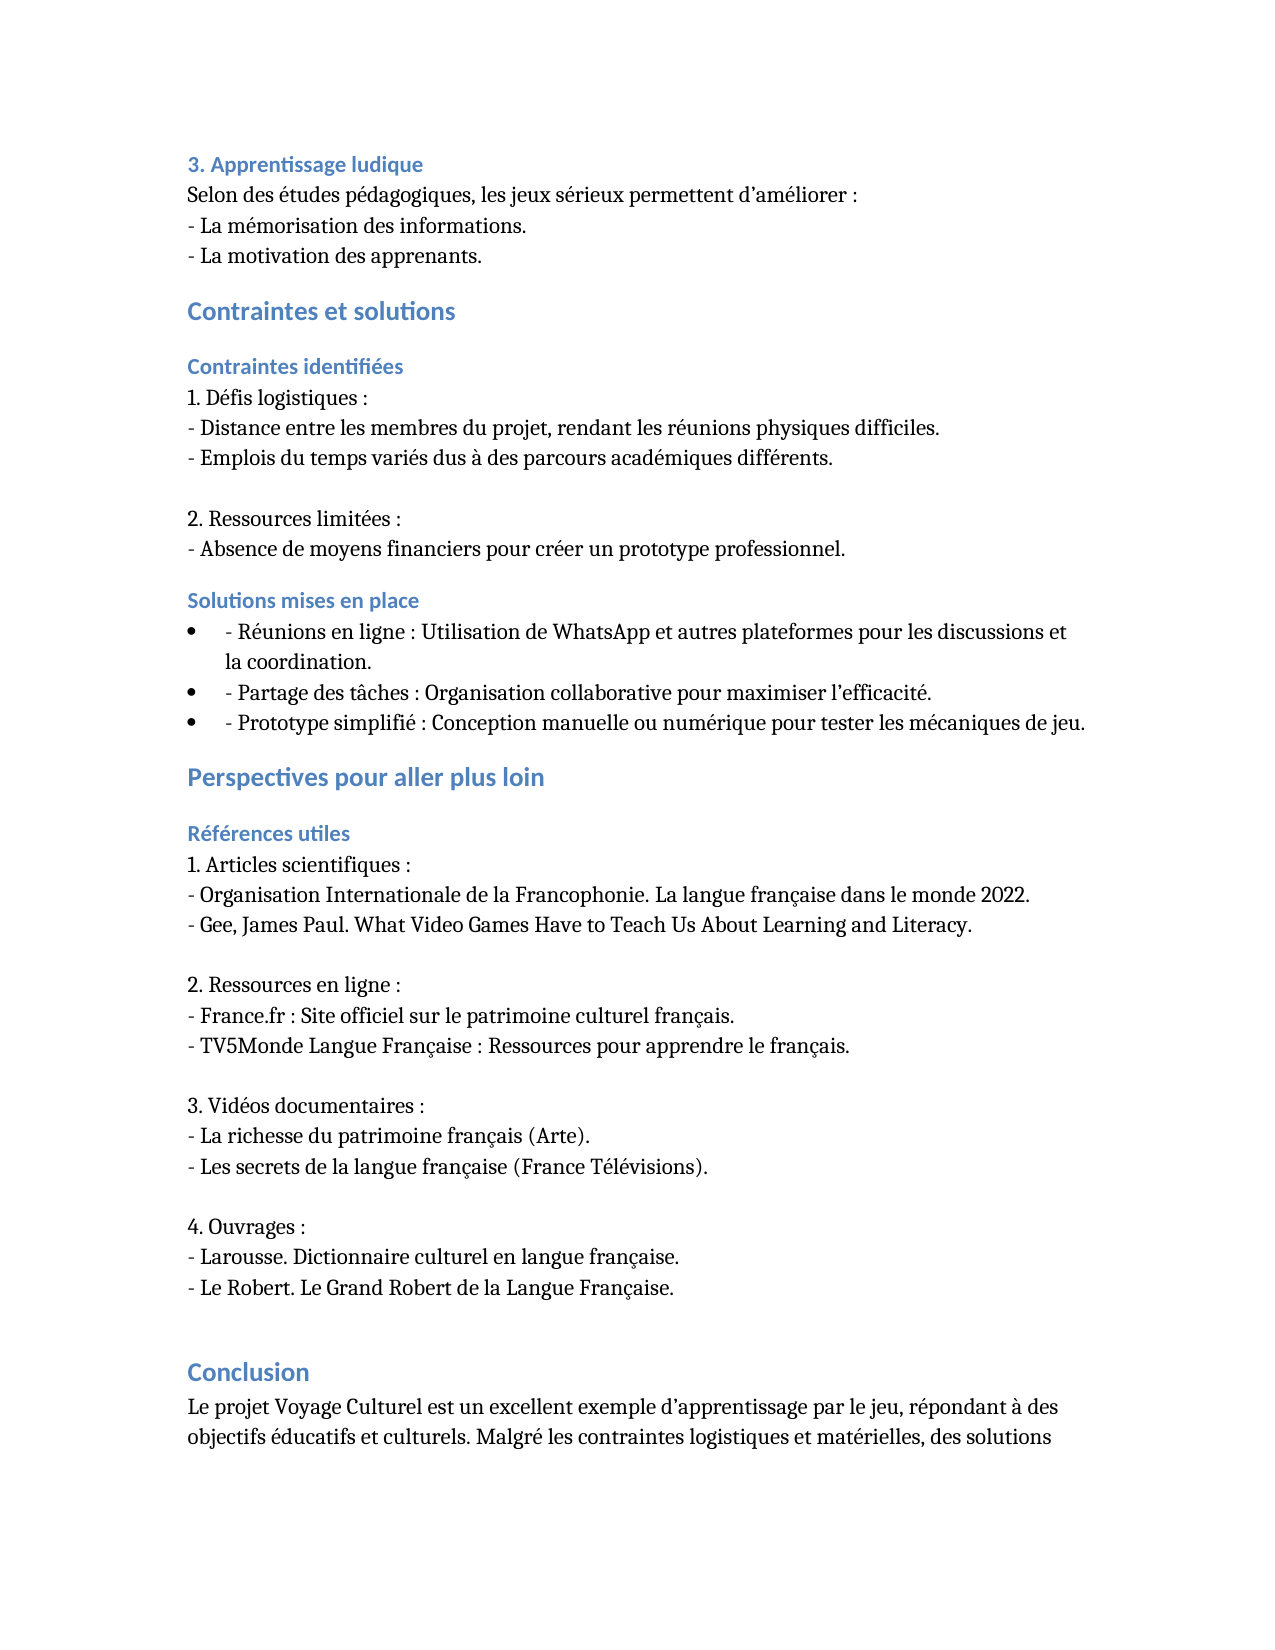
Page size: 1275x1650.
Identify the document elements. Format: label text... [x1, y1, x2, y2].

text Selon des études pédagogiques, les jeux sérieux permettent d’améliorer : - La mémorisation des informations. - La motivation des apprenants. [187, 182, 1087, 269]
subtitle Conclusion [187, 1356, 1087, 1389]
subtitle Perspectives pour aller plus loin [187, 761, 1087, 793]
subtitle Références utiles [187, 819, 1087, 847]
subtitle 3. Apprentissage ludique [187, 150, 1087, 178]
text 1. Articles scientifiques : - Organisation Internationale de la Francophonie. La langue française dans le monde 2022. - Gee, James Paul. What Video Games Have to Teach Us About Learning and Literacy. 2. Ressources en ligne : - France.fr : Site officiel sur le patrimoine culturel français. - TV5Monde Langue Française : Ressources pour apprendre le français. 3. Vidéos documentaires : - La richesse du patrimoine français (Arte). - Les secrets de la langue française (France Télévisions). 4. Ouvrages : - Larousse. Dictionnaire culturel en langue française. - Le Robert. Le Grand Robert de la Langue Française. [187, 851, 1087, 1331]
subtitle Contraintes identifiées [187, 352, 1087, 380]
text 1. Défis logistiques : - Distance entre les membres du projet, rendant les réunions physiques difficiles. - Emplois du temps variés dus à des parcours académiques différents. 2. Ressources limitées : - Absence de moyens financiers pour créer un prototype professionnel. [187, 384, 1087, 562]
list - Réunions en ligne : Utilisation de WhatsApp et autres plateformes pour les discussions et la coordination. [187, 619, 1087, 675]
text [187, 1393, 1087, 1450]
subtitle Contraintes et solutions [187, 294, 1087, 327]
list - Partage des tâches : Organisation collaborative pour maximiser l’efficacité. [187, 679, 1087, 706]
subtitle Solutions mises en place [187, 587, 1087, 615]
list - Prototype simplifié : Conception manuelle ou numérique pour tester les mécaniques de jeu. [187, 709, 1087, 736]
